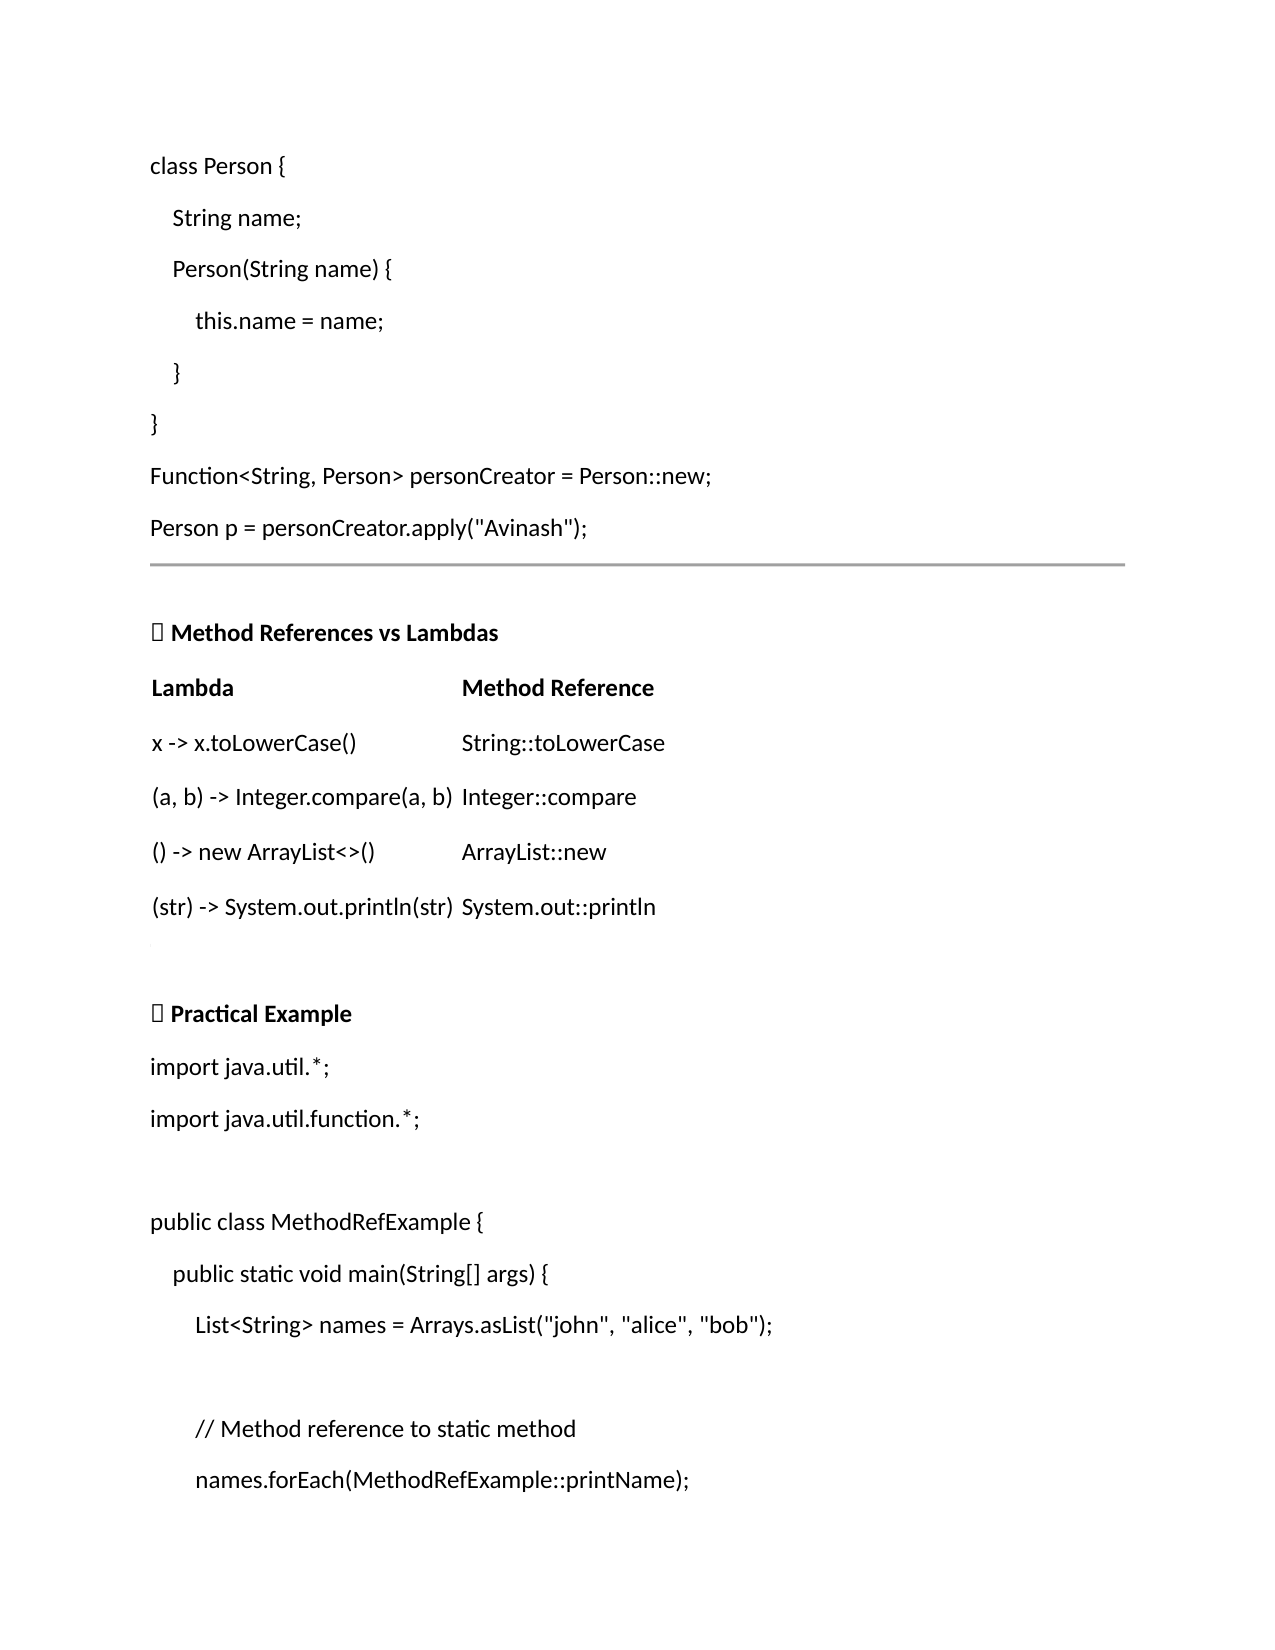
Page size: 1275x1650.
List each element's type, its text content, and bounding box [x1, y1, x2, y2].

text List<String> names = Arrays.asList("john", "alice", "bob"); [150, 1309, 1125, 1340]
text import java.util.*; [150, 1051, 1125, 1082]
table_header Method Reference [460, 671, 672, 725]
table_header Lambda [150, 671, 460, 725]
text 🧪 Practical Example [150, 995, 1125, 1029]
text public static void main(String[] args) { [150, 1258, 1125, 1288]
table_cell () -> new ArrayList<>() [150, 835, 460, 889]
text 🔁 Method References vs Lambdas [150, 615, 1125, 649]
text Person(String name) { [150, 253, 1125, 284]
text import java.util.function.*; [150, 1103, 1125, 1133]
table_cell Integer::compare [460, 780, 672, 834]
table_cell ArrayList::new [460, 835, 672, 889]
text public class MethodRefExample { [150, 1206, 1125, 1237]
table_cell String::toLowerCase [460, 725, 672, 780]
table_cell x -> x.toLowerCase() [150, 725, 460, 780]
table_cell (a, b) -> Integer.compare(a, b) [150, 780, 460, 834]
text names.forEach(MethodRefExample::printName); [150, 1464, 1125, 1495]
table_cell (str) -> System.out.println(str) [150, 889, 460, 944]
text class Person { [150, 150, 1125, 181]
text Function<String, Person> personCreator = Person::new; [150, 460, 1125, 491]
text } [150, 357, 1125, 387]
text String name; [150, 202, 1125, 232]
table_cell System.out::println [460, 889, 672, 944]
text this.name = name; [150, 305, 1125, 336]
text // Method reference to static method [150, 1413, 1125, 1443]
text Person p = personCreator.apply("Avinash"); [150, 512, 1125, 542]
text } [150, 408, 1125, 439]
